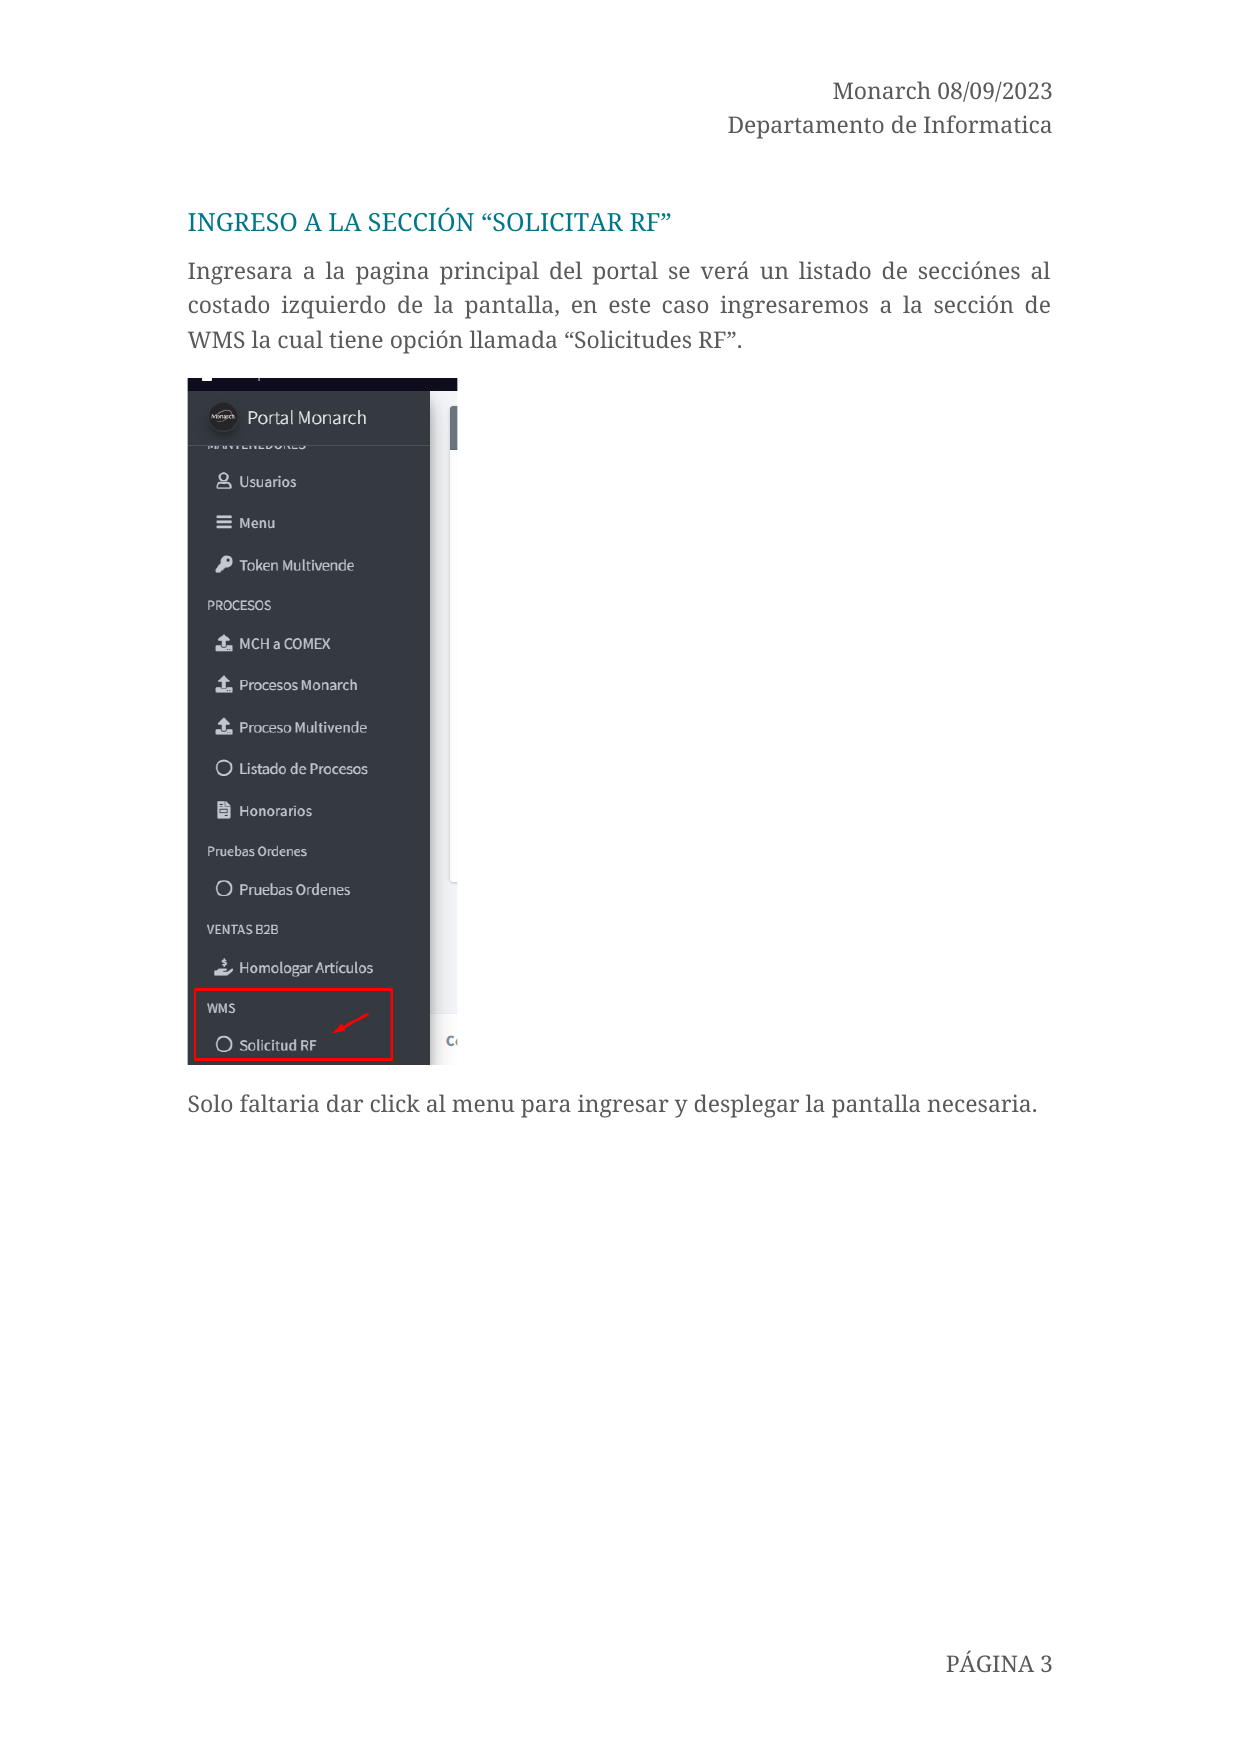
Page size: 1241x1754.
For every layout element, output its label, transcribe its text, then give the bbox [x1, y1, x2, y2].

text Solo faltaria dar click al menu para ingresar y desplegar la pantalla necesaria. [187, 1088, 1053, 1119]
subtitle Ingreso a la sección “Solicitar RF” [187, 205, 1053, 239]
picture [187, 378, 458, 1065]
text Ingresara a la pagina principal del portal se verá un listado de secciónes al costado izquierdo de la pantalla, en este caso ingresaremos a la sección de WMS la cual tiene opción llamada “Solicitudes RF”. [187, 255, 1053, 355]
